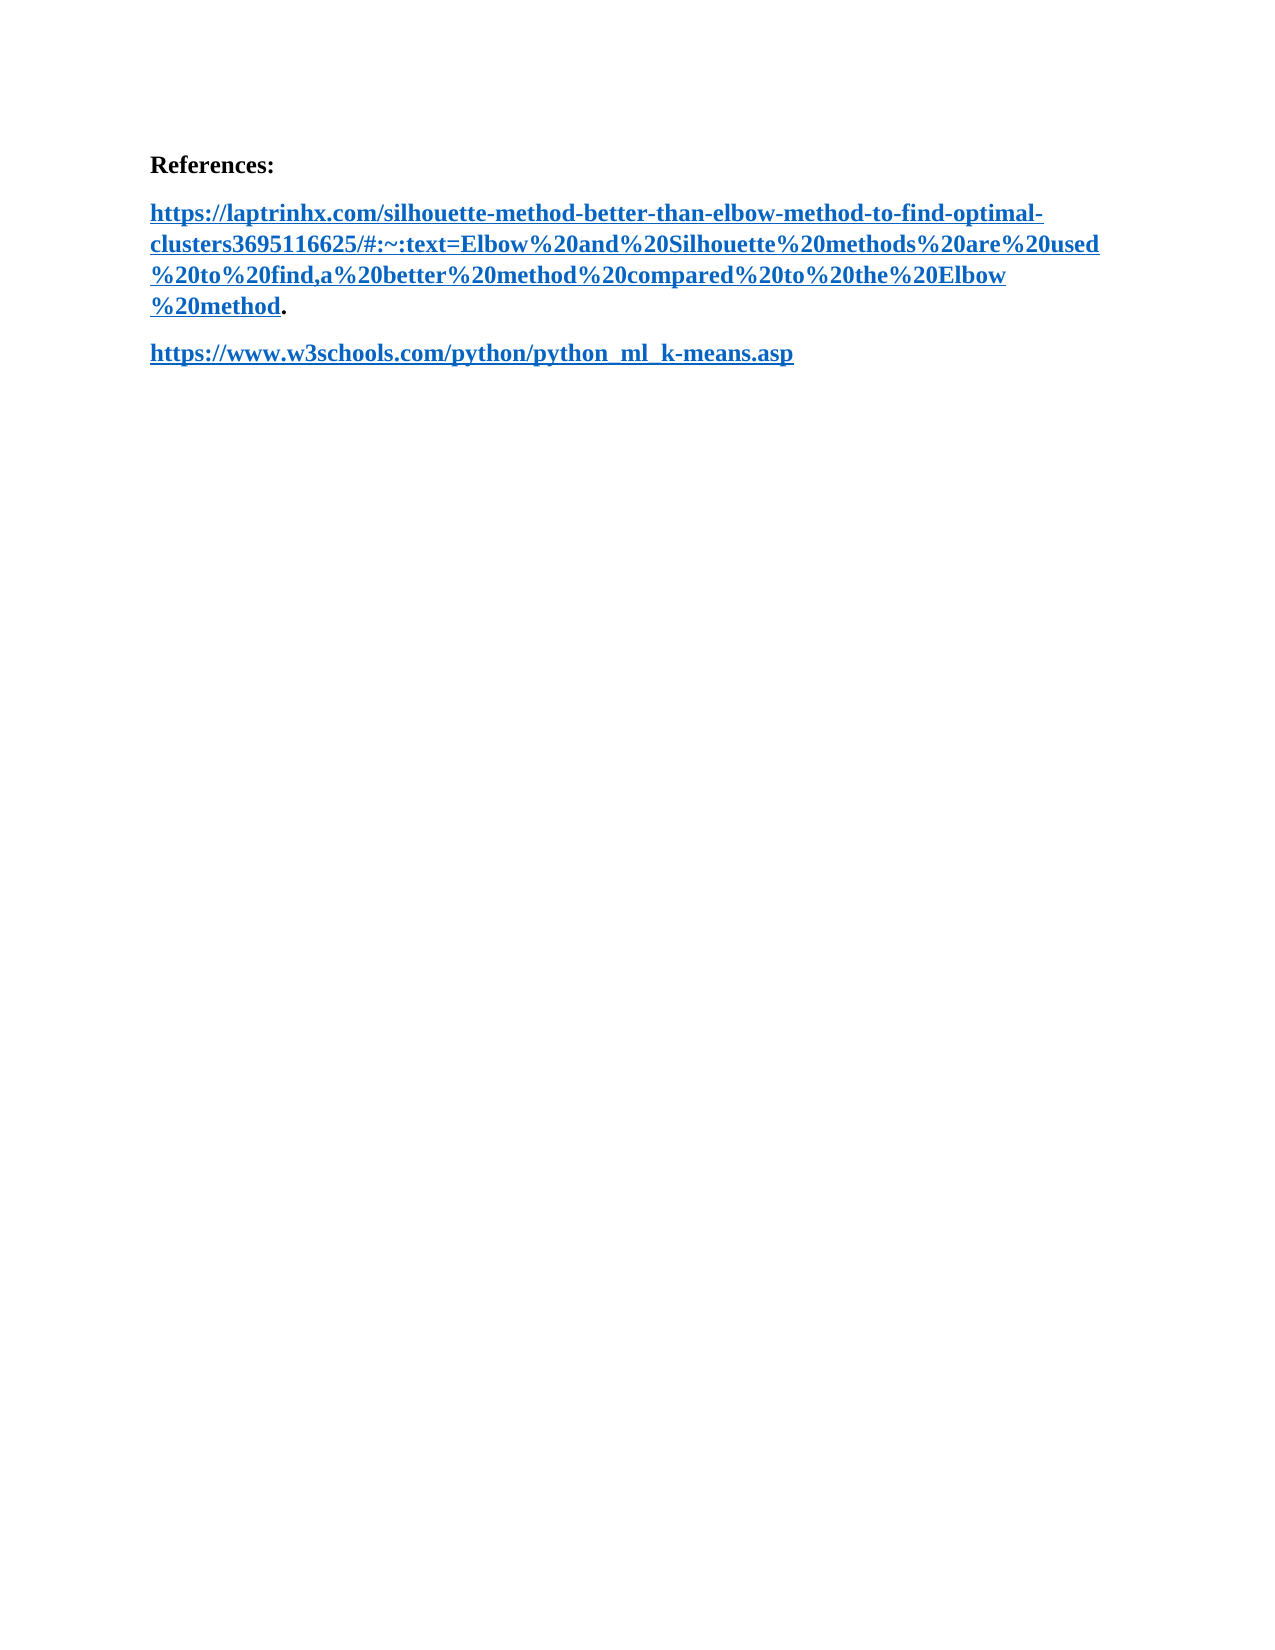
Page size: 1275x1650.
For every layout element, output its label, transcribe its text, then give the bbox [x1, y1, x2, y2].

text https://laptrinhx.com/silhouette-method-better-than-elbow-method-to-find-optimal-clusters3695116625/#:~:text=Elbow%20and%20Silhouette%20methods%20are%20used%20to%20find,a%20better%20method%20compared%20to%20the%20Elbow%20method. [150, 198, 1125, 319]
text References: [150, 150, 1125, 179]
text https://www.w3schools.com/python/python_ml_k-means.asp [150, 338, 1125, 367]
